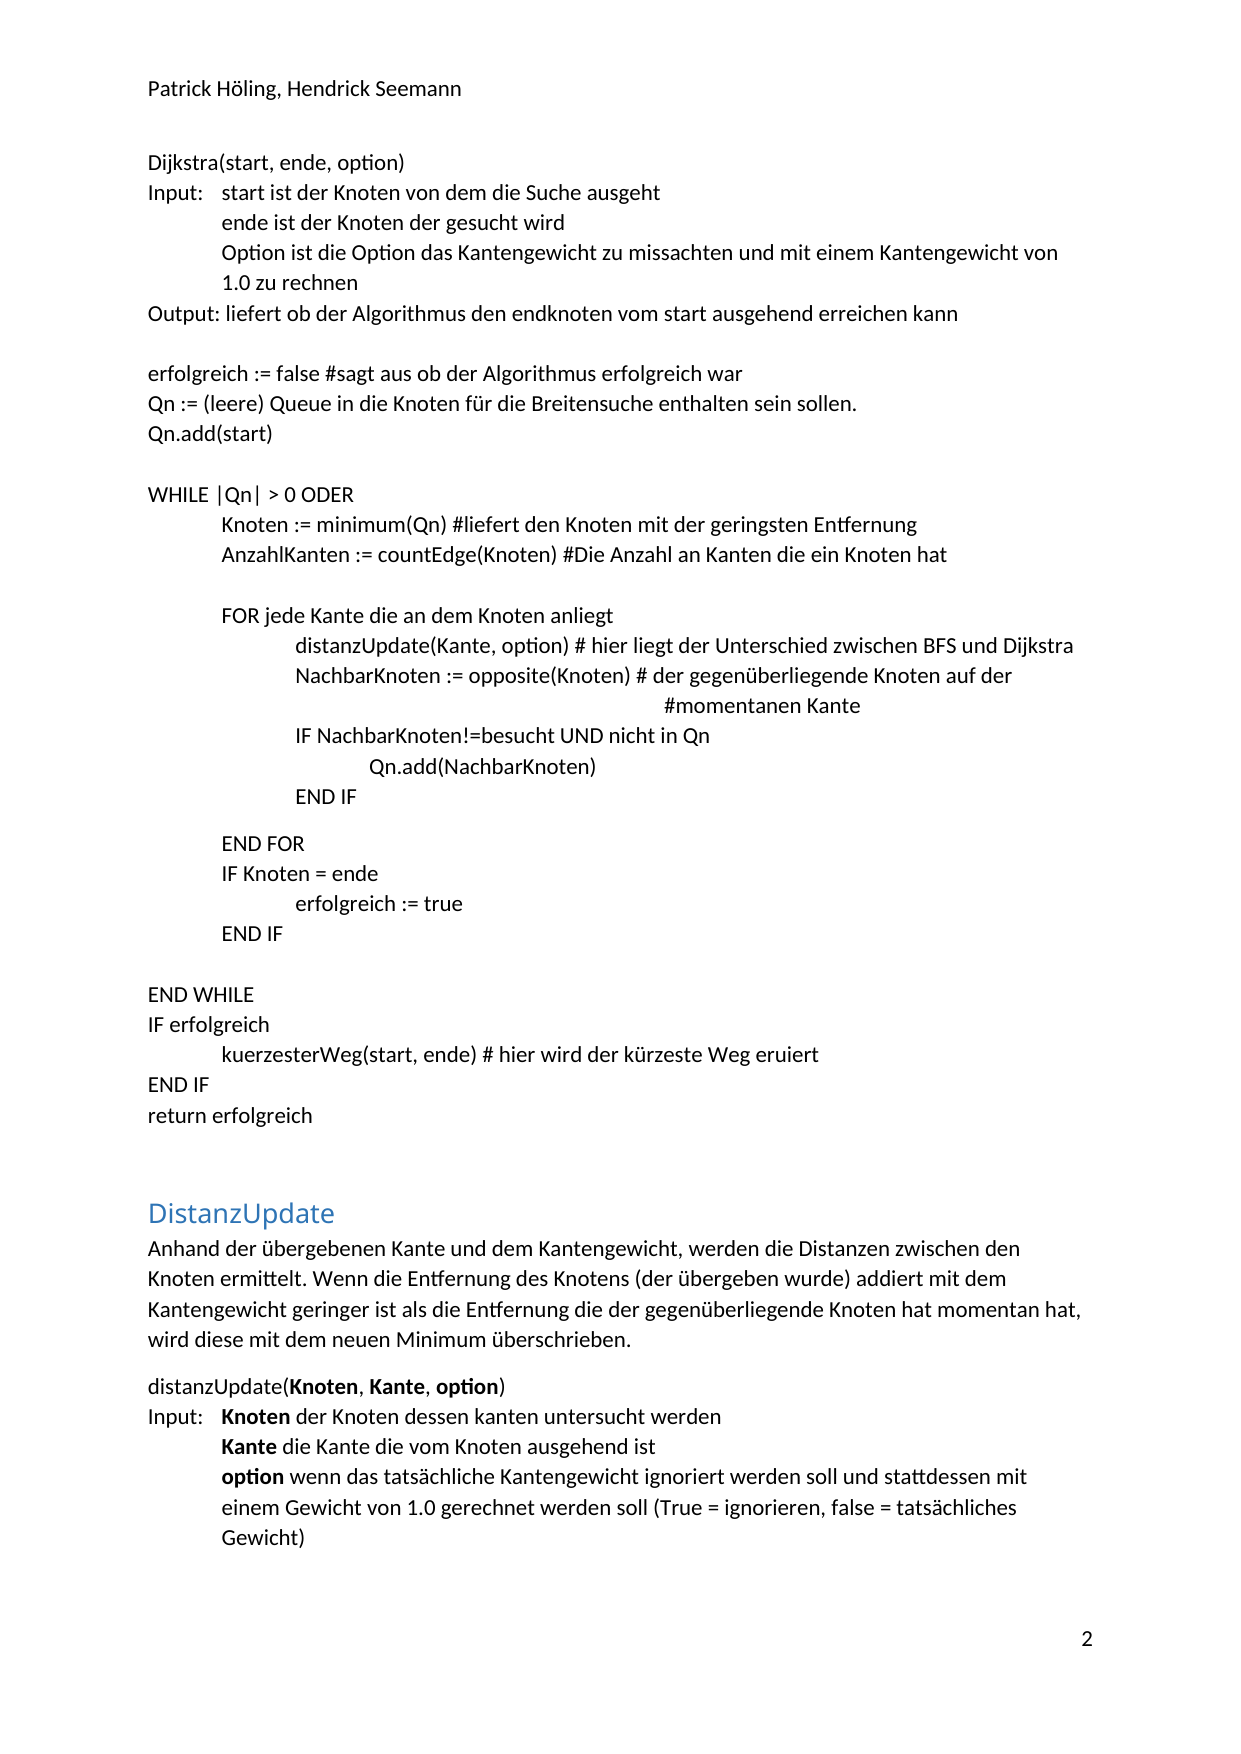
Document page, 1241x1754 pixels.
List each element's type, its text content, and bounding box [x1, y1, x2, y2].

text Anhand der übergebenen Kante und dem Kantengewicht, werden die Distanzen zwischen den Knoten ermittelt. Wenn die Entfernung des Knotens (der übergeben wurde) addiert mit dem Kantengewicht geringer ist als die Entfernung die der gegenüberliegende Knoten hat momentan hat, wird diese mit dem neuen Minimum überschrieben. [148, 1234, 1093, 1353]
text END FOR IF Knoten = ende erfolgreich := true END IF END WHILE IF erfolgreich kuerzesterWeg(start, ende) # hier wird der kürzeste Weg eruiert END IF return erfolgreich [148, 829, 1093, 1129]
subtitle DistanzUpdate [148, 1194, 1093, 1231]
text Dijkstra(start, ende, option) Input: start ist der Knoten von dem die Suche ausgeht ende ist der Knoten der gesucht wird Option ist die Option das Kantengewicht zu missachten und mit einem Kantengewicht von 1.0 zu rechnen Output: liefert ob der Algorithmus den endknoten vom start ausgehend erreichen kann erfolgreich := false #sagt aus ob der Algorithmus erfolgreich war Qn := (leere) Queue in die Knoten für die Breitensuche enthalten sein sollen. Qn.add(start) WHILE |Qn| > 0 ODER Knoten := minimum(Qn) #liefert den Knoten mit der geringsten Entfernung AnzahlKanten := countEdge(Knoten) #Die Anzahl an Kanten die ein Knoten hat FOR jede Kante die an dem Knoten anliegt distanzUpdate(Kante, option) # hier liegt der Unterschied zwischen BFS und Dijkstra NachbarKnoten := opposite(Knoten) # der gegenüberliegende Knoten auf der #momentanen Kante IF NachbarKnoten!=besucht UND nicht in Qn Qn.add(NachbarKnoten) END IF [148, 148, 1093, 810]
